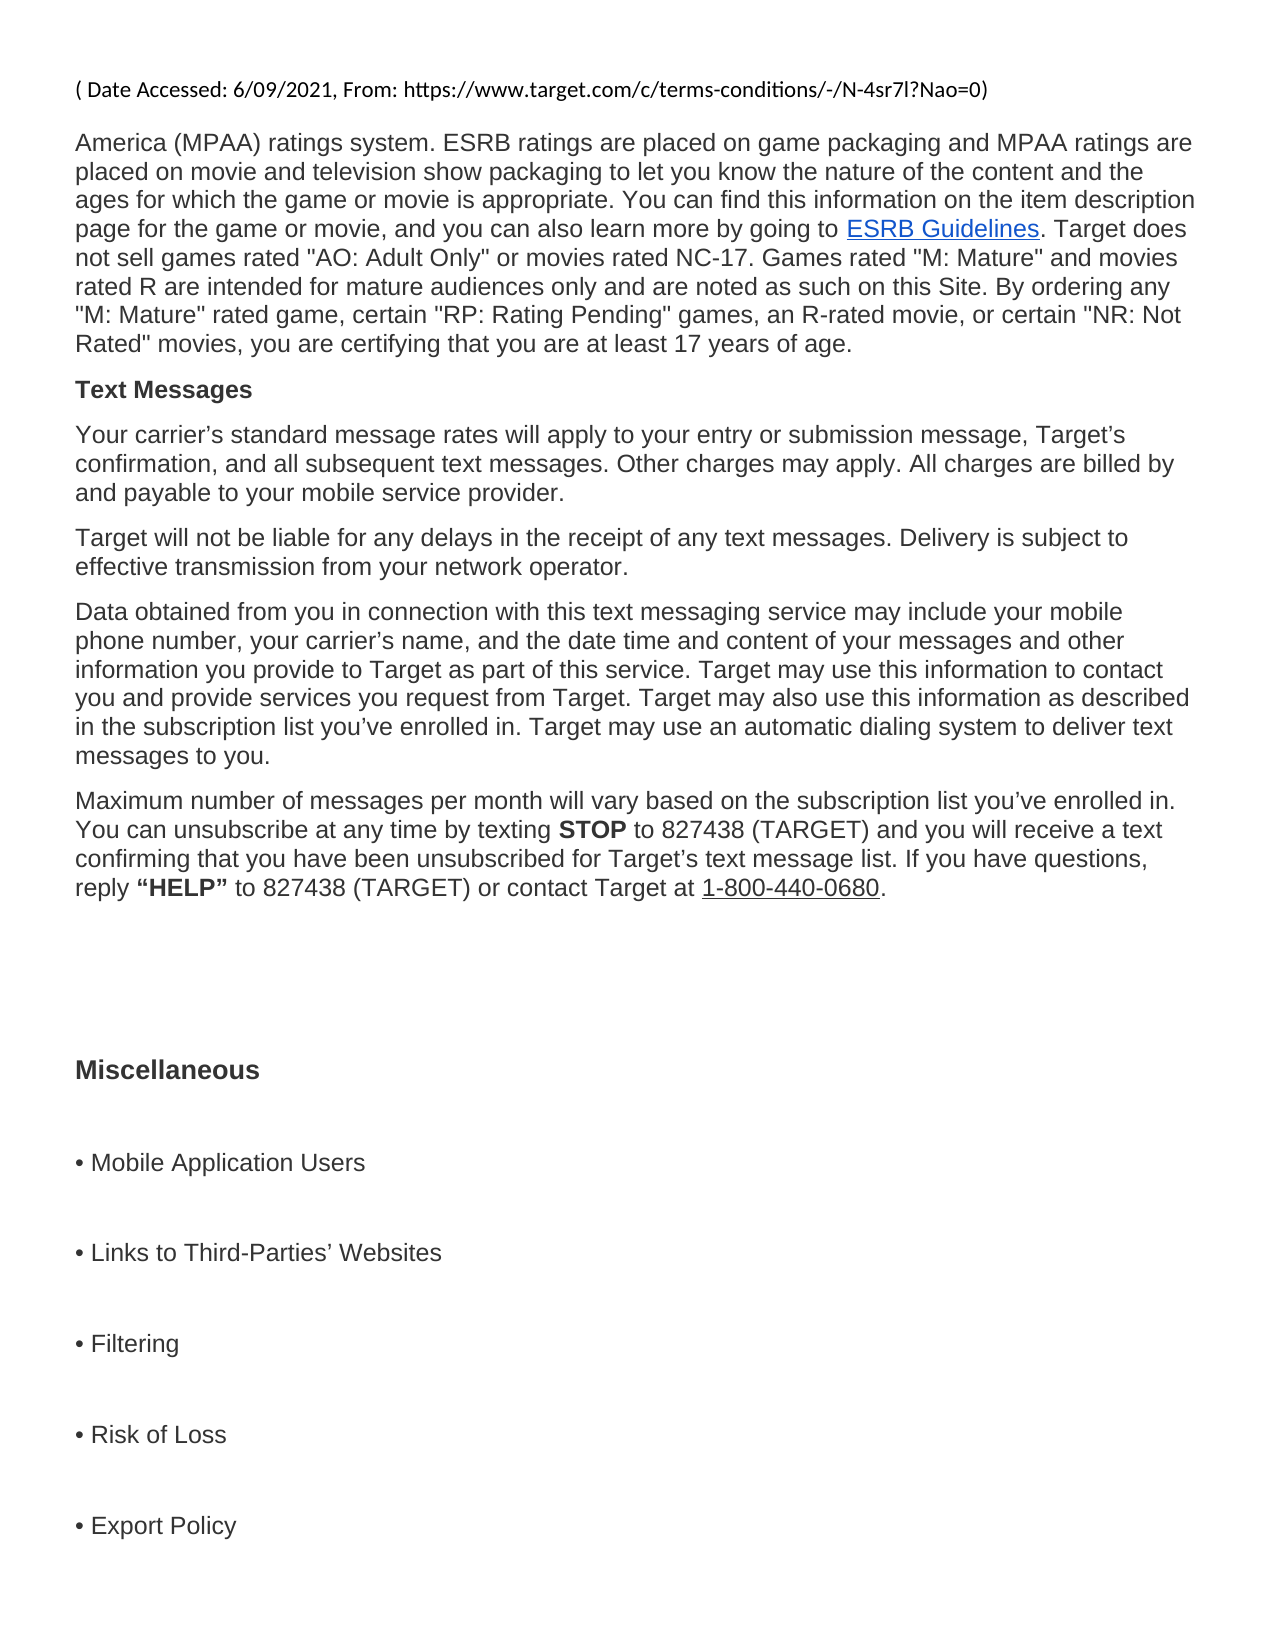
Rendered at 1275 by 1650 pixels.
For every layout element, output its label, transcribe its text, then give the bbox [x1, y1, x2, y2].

text Text Messages [75, 375, 1200, 403]
text • Export Policy [75, 1511, 1200, 1540]
text • Risk of Loss [75, 1420, 1200, 1449]
text Your carrier’s standard message rates will apply to your entry or submission message, Target’s confirmation, and all subsequent text messages. Other charges may apply. All charges are billed by and payable to your mobile service provider. [75, 420, 1200, 506]
text • Filtering [75, 1329, 1200, 1358]
text Maximum number of messages per month will vary based on the subscription list you’ve enrolled in. You can unsubscribe at any time by texting STOP to 827438 (TARGET) and you will receive a text confirming that you have been unsubscribed for Target’s text message list. If you have questions, reply “HELP” to 827438 (TARGET) or contact Target at 1-800-440-0680. [75, 786, 1200, 901]
text • Mobile Application Users [75, 1148, 1200, 1176]
text Miscellaneous [75, 1054, 1200, 1086]
text Target will not be liable for any delays in the receipt of any text messages. Delivery is subject to effective transmission from your network operator. [75, 523, 1200, 581]
text • Links to Third-Parties’ Websites [75, 1238, 1200, 1267]
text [75, 128, 1200, 358]
text Data obtained from you in connection with this text messaging service may include your mobile phone number, your carrier’s name, and the date time and content of your messages and other information you provide to Target as part of this service. Target may use this information to contact you and provide services you request from Target. Target may also use this information as described in the subscription list you’ve enrolled in. Target may use an automatic dialing system to deliver text messages to you. [75, 597, 1200, 770]
